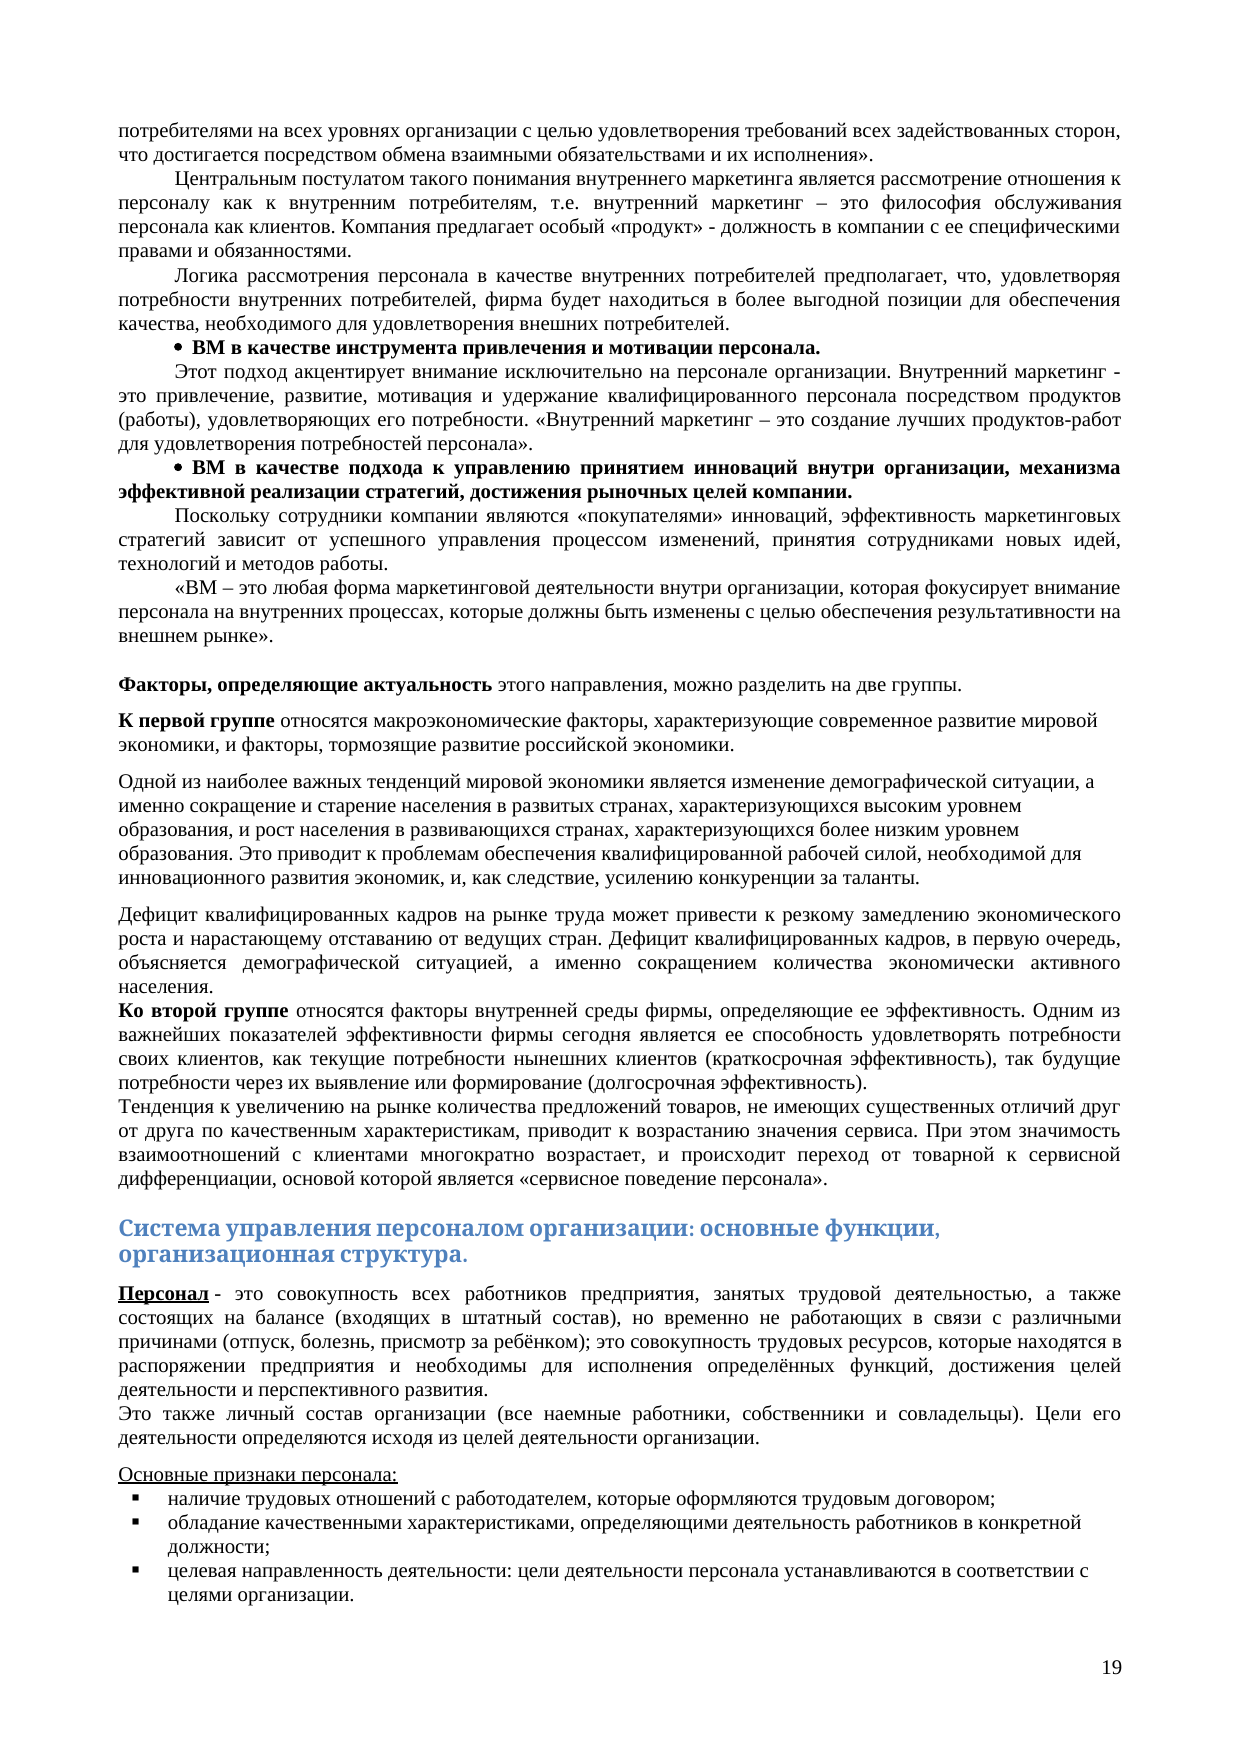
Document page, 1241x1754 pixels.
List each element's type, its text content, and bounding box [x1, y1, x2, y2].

list обладание качественными характеристиками, определяющими деятельность работников в конкретной должности; [131, 1509, 1122, 1558]
text Ко второй группе относятся факторы внутренней среды фирмы, определяющие ее эффективность. Одним из важнейших показателей эффективности фирмы сегодня является ее способность удовлетворять потребности своих клиентов, как текущие потребности нынешних клиентов (краткосрочная эффективность), так будущие потребности через их выявление или формирование (долгосрочная эффективность). [118, 998, 1122, 1094]
text Поскольку сотрудники компании являются «покупателями» инноваций, эффективность маркетинговых стратегий зависит от успешного управления процессом изменений, принятия сотрудниками новых идей, технологий и методов работы. [118, 503, 1122, 575]
list ВМ в качестве подхода к управлению принятием инноваций внутри организации, механизма эффективной реализации стратегий, достижения рыночных целей компании. [118, 455, 1122, 503]
text Факторы, определяющие актуальность этого направления, можно разделить на две группы. [118, 672, 1122, 696]
text Логика рассмотрения персонала в качестве внутренних потребителей предполагает, что, удовлетворяя потребности внутренних потребителей, фирма будет находиться в более выгодной позиции для обеспечения качества, необходимого для удовлетворения внешних потребителей. [118, 262, 1122, 335]
list ВМ в качестве инструмента привлечения и мотивации персонала. [118, 335, 1122, 359]
text Дефицит квалифицированных кадров на рынке труда может привести к резкому замедлению экономического роста и нарастающему отставанию от ведущих стран. Дефицит квалифицированных кадров, в первую очередь, объясняется демографической ситуацией, а именно сокращением количества экономически активного населения. [118, 902, 1122, 998]
text Этот подход акцентирует внимание исключительно на персонале организации. Внутренний маркетинг - это привлечение, развитие, мотивация и удержание квалифицированного персонала посредством продуктов (работы), удовлетворяющих его потребности. «Внутренний маркетинг – это создание лучших продуктов-работ для удовлетворения потребностей персонала». [118, 359, 1122, 455]
text «ВМ – это любая форма маркетинговой деятельности внутри организации, которая фокусирует внимание персонала на внутренних процессах, которые должны быть изменены с целью обеспечения результативности на внешнем рынке». [118, 575, 1122, 647]
text Основные признаки персонала: [118, 1461, 1122, 1486]
subtitle Система управления персоналом организации: основные функции, организационная структура. [118, 1215, 1122, 1268]
text Тенденция к увеличению на рынке количества предложений товаров, не имеющих существенных отличий друг от друга по качественным характеристикам, приводит к возрастанию значения сервиса. При этом значимость взаимоотношений с клиентами многократно возрастает, и происходит переход от товарной к сервисной дифференциации, основой которой является «сервисное поведение персонала». [118, 1094, 1122, 1190]
text Персонал - это совокупность всех работников предприятия, занятых трудовой деятельностью, а также состоящих на балансе (входящих в штатный состав), но временно не работающих в связи с различными причинами (отпуск, болезнь, присмотр за ребёнком); это совокупность трудовых ресурсов, которые находятся в распоряжении предприятия и необходимы для исполнения определённых функций, достижения целей деятельности и перспективного развития. [118, 1281, 1122, 1401]
text Центральным постулатом такого понимания внутреннего маркетинга является рассмотрение отношения к персоналу как к внутренним потребителям, т.е. внутренний маркетинг – это философия обслуживания персонала как клиентов. Компания предлагает особый «продукт» - должность в компании с ее специфическими правами и обязанностями. [118, 166, 1122, 262]
text К первой группе относятся макроэкономические факторы, характеризующие современное развитие мировой экономики, и факторы, тормозящие развитие российской экономики. [118, 708, 1122, 756]
text Одной из наиболее важных тенденций мировой экономики является изменение демографической ситуации, а именно сокращение и старение населения в развитых странах, характеризующихся высоким уровнем образования, и рост населения в развивающихся странах, характеризующихся более низким уровнем образования. Это приводит к проблемам обеспечения квалифицированной рабочей силой, необходимой для инновационного развития экономик, и, как следствие, усилению конкуренции за таланты. [118, 769, 1122, 889]
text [118, 118, 1122, 166]
list целевая направленность деятельности: цели деятельности персонала устанавливаются в соответствии с целями организации. [131, 1558, 1122, 1606]
text Это также личный состав организации (все наемные работники, собственники и совладельцы). Цели его деятельности определяются исходя из целей деятельности организации. [118, 1401, 1122, 1449]
list наличие трудовых отношений с работодателем, которые оформляются трудовым договором; [131, 1486, 1122, 1509]
